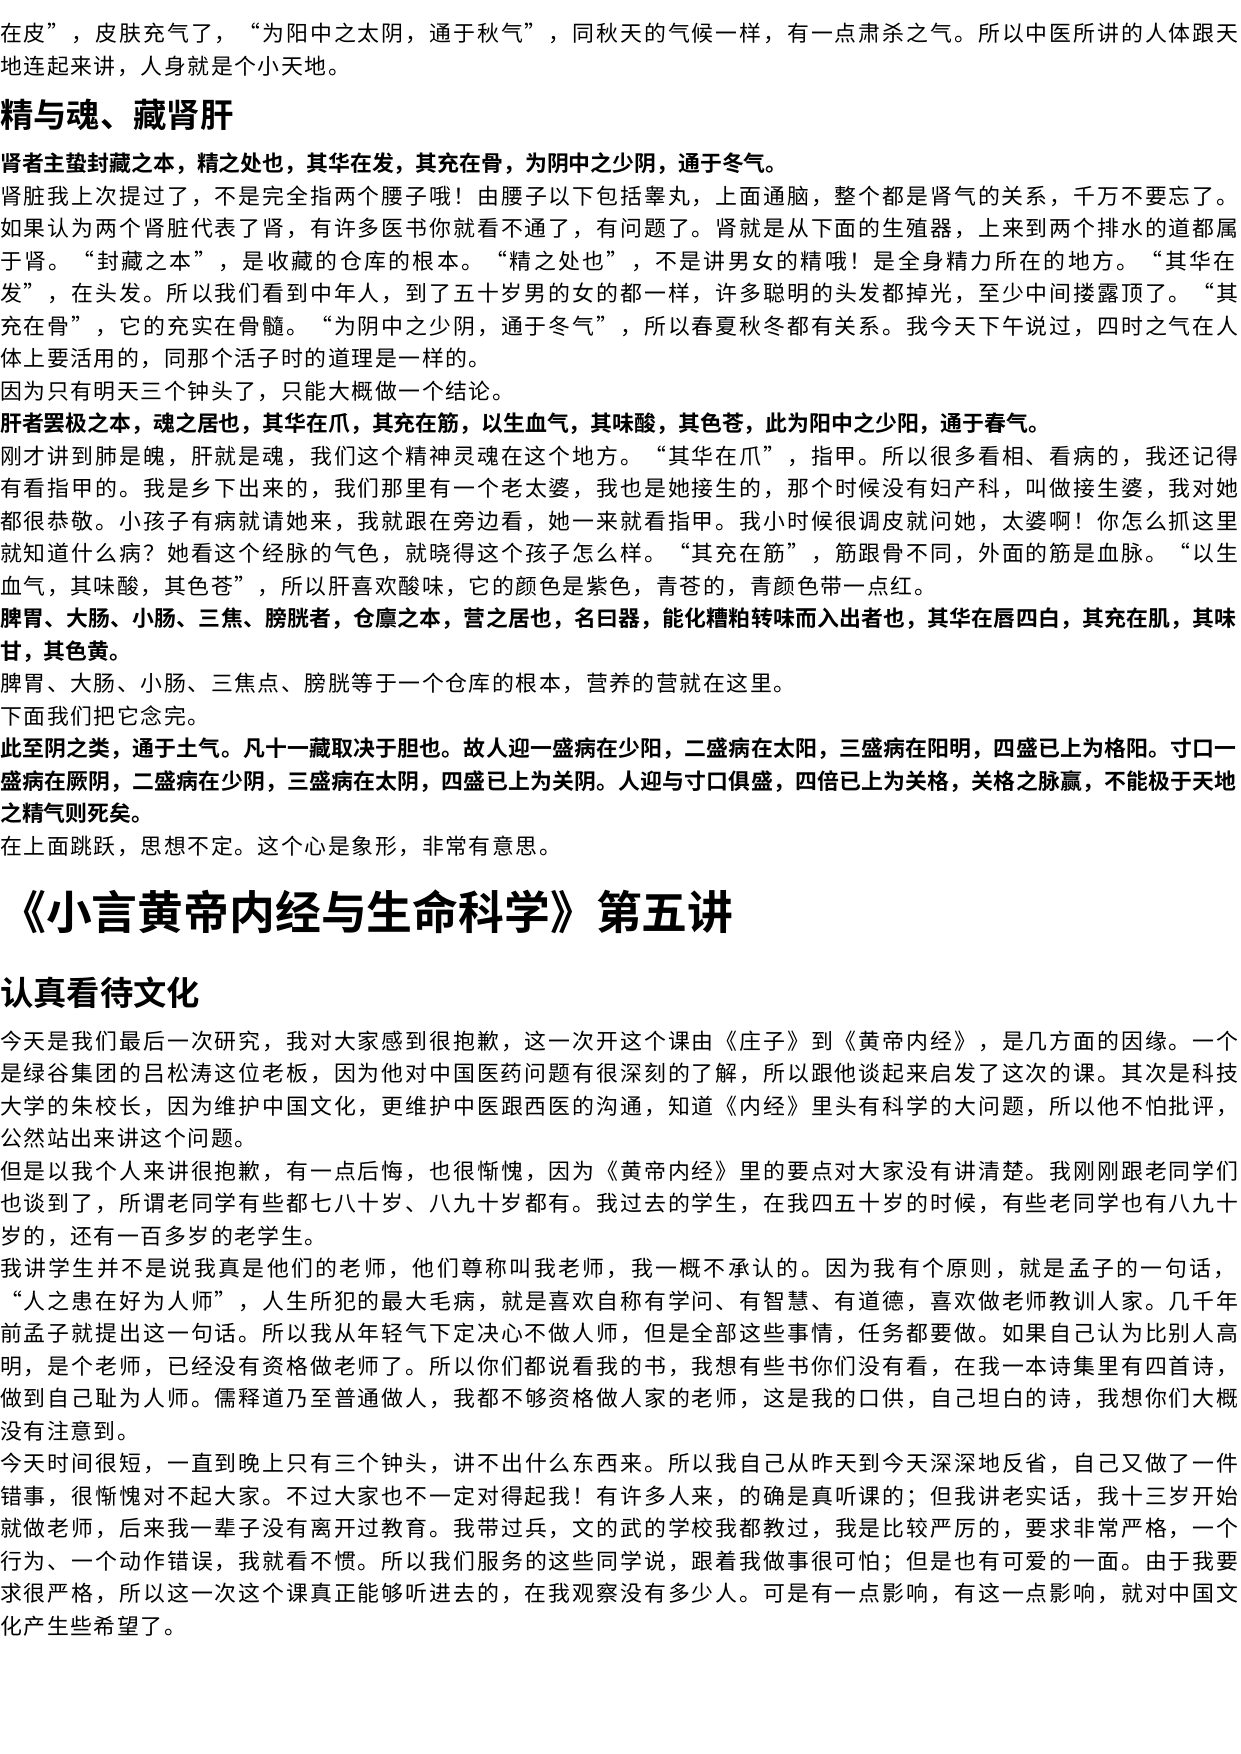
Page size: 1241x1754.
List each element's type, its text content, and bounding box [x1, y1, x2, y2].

text 脾胃、大肠、小肠、三焦、膀胱者，仓廪之本，营之居也，名曰器，能化糟粕转味而入出者也，其华在唇四白，其充在肌，其味甘，其色黄。 [0, 601, 1240, 666]
subtitle 精与魂、藏肾肝 [0, 81, 1240, 146]
text 我讲学生并不是说我真是他们的老师，他们尊称叫我老师，我一概不承认的。因为我有个原则，就是孟子的一句话，“人之患在好为人师”，人生所犯的最大毛病，就是喜欢自称有学问、有智慧、有道德，喜欢做老师教训人家。几千年前孟子就提出这一句话。所以我从年轻气下定决心不做人师，但是全部这些事情，任务都要做。如果自己认为比别人高明，是个老师，已经没有资格做老师了。所以你们都说看我的书，我想有些书你们没有看，在我一本诗集里有四首诗，做到自己耻为人师。儒释道乃至普通做人，我都不够资格做人家的老师，这是我的口供，自己坦白的诗，我想你们大概没有注意到。 [0, 1251, 1240, 1446]
text 下面我们把它念完。 [0, 698, 1240, 731]
text 此至阴之类，通于土气。凡十一藏取决于胆也。故人迎一盛病在少阳，二盛病在太阳，三盛病在阳明，四盛已上为格阳。寸口一盛病在厥阴，二盛病在少阴，三盛病在太阴，四盛已上为关阴。人迎与寸口俱盛，四倍已上为关格，关格之脉赢，不能极于天地之精气则死矣。 [0, 731, 1240, 828]
text 因为只有明天三个钟头了，只能大概做一个结论。 [0, 373, 1240, 406]
text 肾者主蛰封藏之本，精之处也，其华在发，其充在骨，为阴中之少阴，通于冬气。 [0, 146, 1240, 178]
text 但是以我个人来讲很抱歉，有一点后悔，也很惭愧，因为《黄帝内经》里的要点对大家没有讲清楚。我刚刚跟老同学们也谈到了，所谓老同学有些都七八十岁、八九十岁都有。我过去的学生，在我四五十岁的时候，有些老同学也有八九十岁的，还有一百多岁的老学生。 [0, 1153, 1240, 1251]
text 在上面跳跃，思想不定。这个心是象形，非常有意思。 [0, 828, 1240, 861]
text 刚才讲到肺是魄，肝就是魂，我们这个精神灵魂在这个地方。“其华在爪”，指甲。所以很多看相、看病的，我还记得有看指甲的。我是乡下出来的，我们那里有一个老太婆，我也是她接生的，那个时候没有妇产科，叫做接生婆，我对她都很恭敬。小孩子有病就请她来，我就跟在旁边看，她一来就看指甲。我小时候很调皮就问她，太婆啊！你怎么抓这里就知道什么病？她看这个经脉的气色，就晓得这个孩子怎么样。“其充在筋”，筋跟骨不同，外面的筋是血脉。“以生血气，其味酸，其色苍”，所以肝喜欢酸味，它的颜色是紫色，青苍的，青颜色带一点红。 [0, 438, 1240, 601]
subtitle 《小言黄帝内经与生命科学》第五讲 [0, 861, 1240, 958]
subtitle 认真看待文化 [0, 958, 1240, 1023]
text 肝者罢极之本，魂之居也，其华在爪，其充在筋，以生血气，其味酸，其色苍，此为阳中之少阳，通于春气。 [0, 406, 1240, 438]
text 今天时间很短，一直到晚上只有三个钟头，讲不出什么东西来。所以我自己从昨天到今天深深地反省，自己又做了一件错事，很惭愧对不起大家。不过大家也不一定对得起我！有许多人来，的确是真听课的；但我讲老实话，我十三岁开始就做老师，后来我一辈子没有离开过教育。我带过兵，文的武的学校我都教过，我是比较严厉的，要求非常严格，一个行为、一个动作错误，我就看不惯。所以我们服务的这些同学说，跟着我做事很可怕；但是也有可爱的一面。由于我要求很严格，所以这一次这个课真正能够听进去的，在我观察没有多少人。可是有一点影响，有这一点影响，就对中国文化产生些希望了。 [0, 1446, 1240, 1641]
text 肾脏我上次提过了，不是完全指两个腰子哦！由腰子以下包括睾丸，上面通脑，整个都是肾气的关系，千万不要忘了。如果认为两个肾脏代表了肾，有许多医书你就看不通了，有问题了。肾就是从下面的生殖器，上来到两个排水的道都属于肾。“封藏之本”，是收藏的仓库的根本。“精之处也”，不是讲男女的精哦！是全身精力所在的地方。“其华在发”，在头发。所以我们看到中年人，到了五十岁男的女的都一样，许多聪明的头发都掉光，至少中间搂露顶了。“其充在骨”，它的充实在骨髓。“为阴中之少阴，通于冬气”，所以春夏秋冬都有关系。我今天下午说过，四时之气在人体上要活用的，同那个活子时的道理是一样的。 [0, 178, 1240, 373]
text 脾胃、大肠、小肠、三焦点、膀胱等于一个仓库的根本，营养的营就在这里。 [0, 666, 1240, 698]
text 今天是我们最后一次研究，我对大家感到很抱歉，这一次开这个课由《庄子》到《黄帝内经》，是几方面的因缘。一个是绿谷集团的吕松涛这位老板，因为他对中国医药问题有很深刻的了解，所以跟他谈起来启发了这次的课。其次是科技大学的朱校长，因为维护中国文化，更维护中医跟西医的沟通，知道《内经》里头有科学的大问题，所以他不怕批评，公然站出来讲这个问题。 [0, 1023, 1240, 1153]
